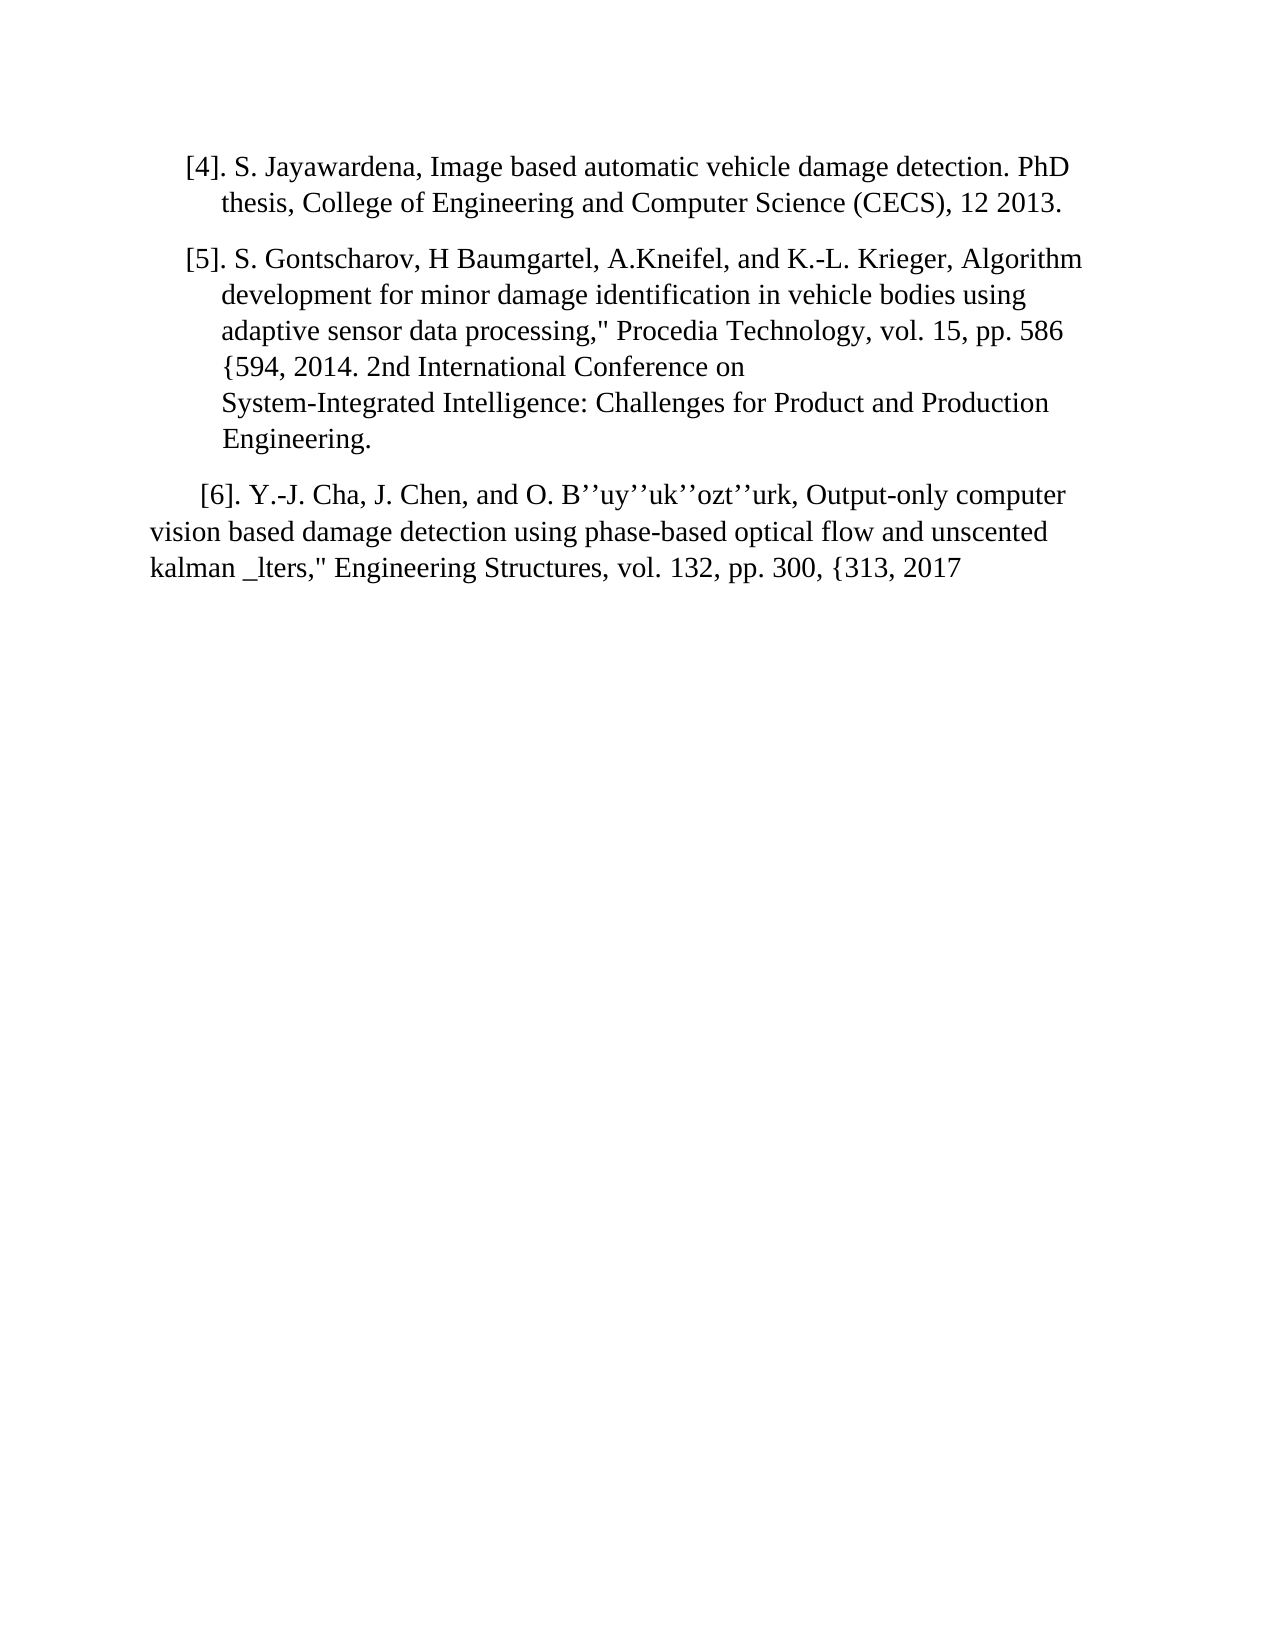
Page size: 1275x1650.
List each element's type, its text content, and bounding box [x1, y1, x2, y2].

text [5]. S. Gontscharov, H Baumgartel, A.Kneifel, and K.-L. Krieger, Algorithm development for minor damage identification in vehicle bodies using adaptive sensor data processing," Procedia Technology, vol. 15, pp. 586 [185, 241, 1085, 347]
text [6]. Y.-J. Cha, J. Chen, and O. B’’uy’’uk’’ozt’’urk, Output-only computer vision based damage detection using phase-based optical flow and unscented kalman _lters," Engineering Structures, vol. 132, pp. 300, {313, 2017 [149, 477, 1118, 583]
text System-Integrated Intelligence: Challenges for Product and Production Engineering. [221, 385, 1118, 455]
text {594, 2014. 2nd International Conference on [221, 349, 1133, 383]
text [4]. S. Jayawardena, Image based automatic vehicle damage detection. PhD thesis, College of Engineering and Computer Science (CECS), 12 2013. [185, 149, 1121, 218]
